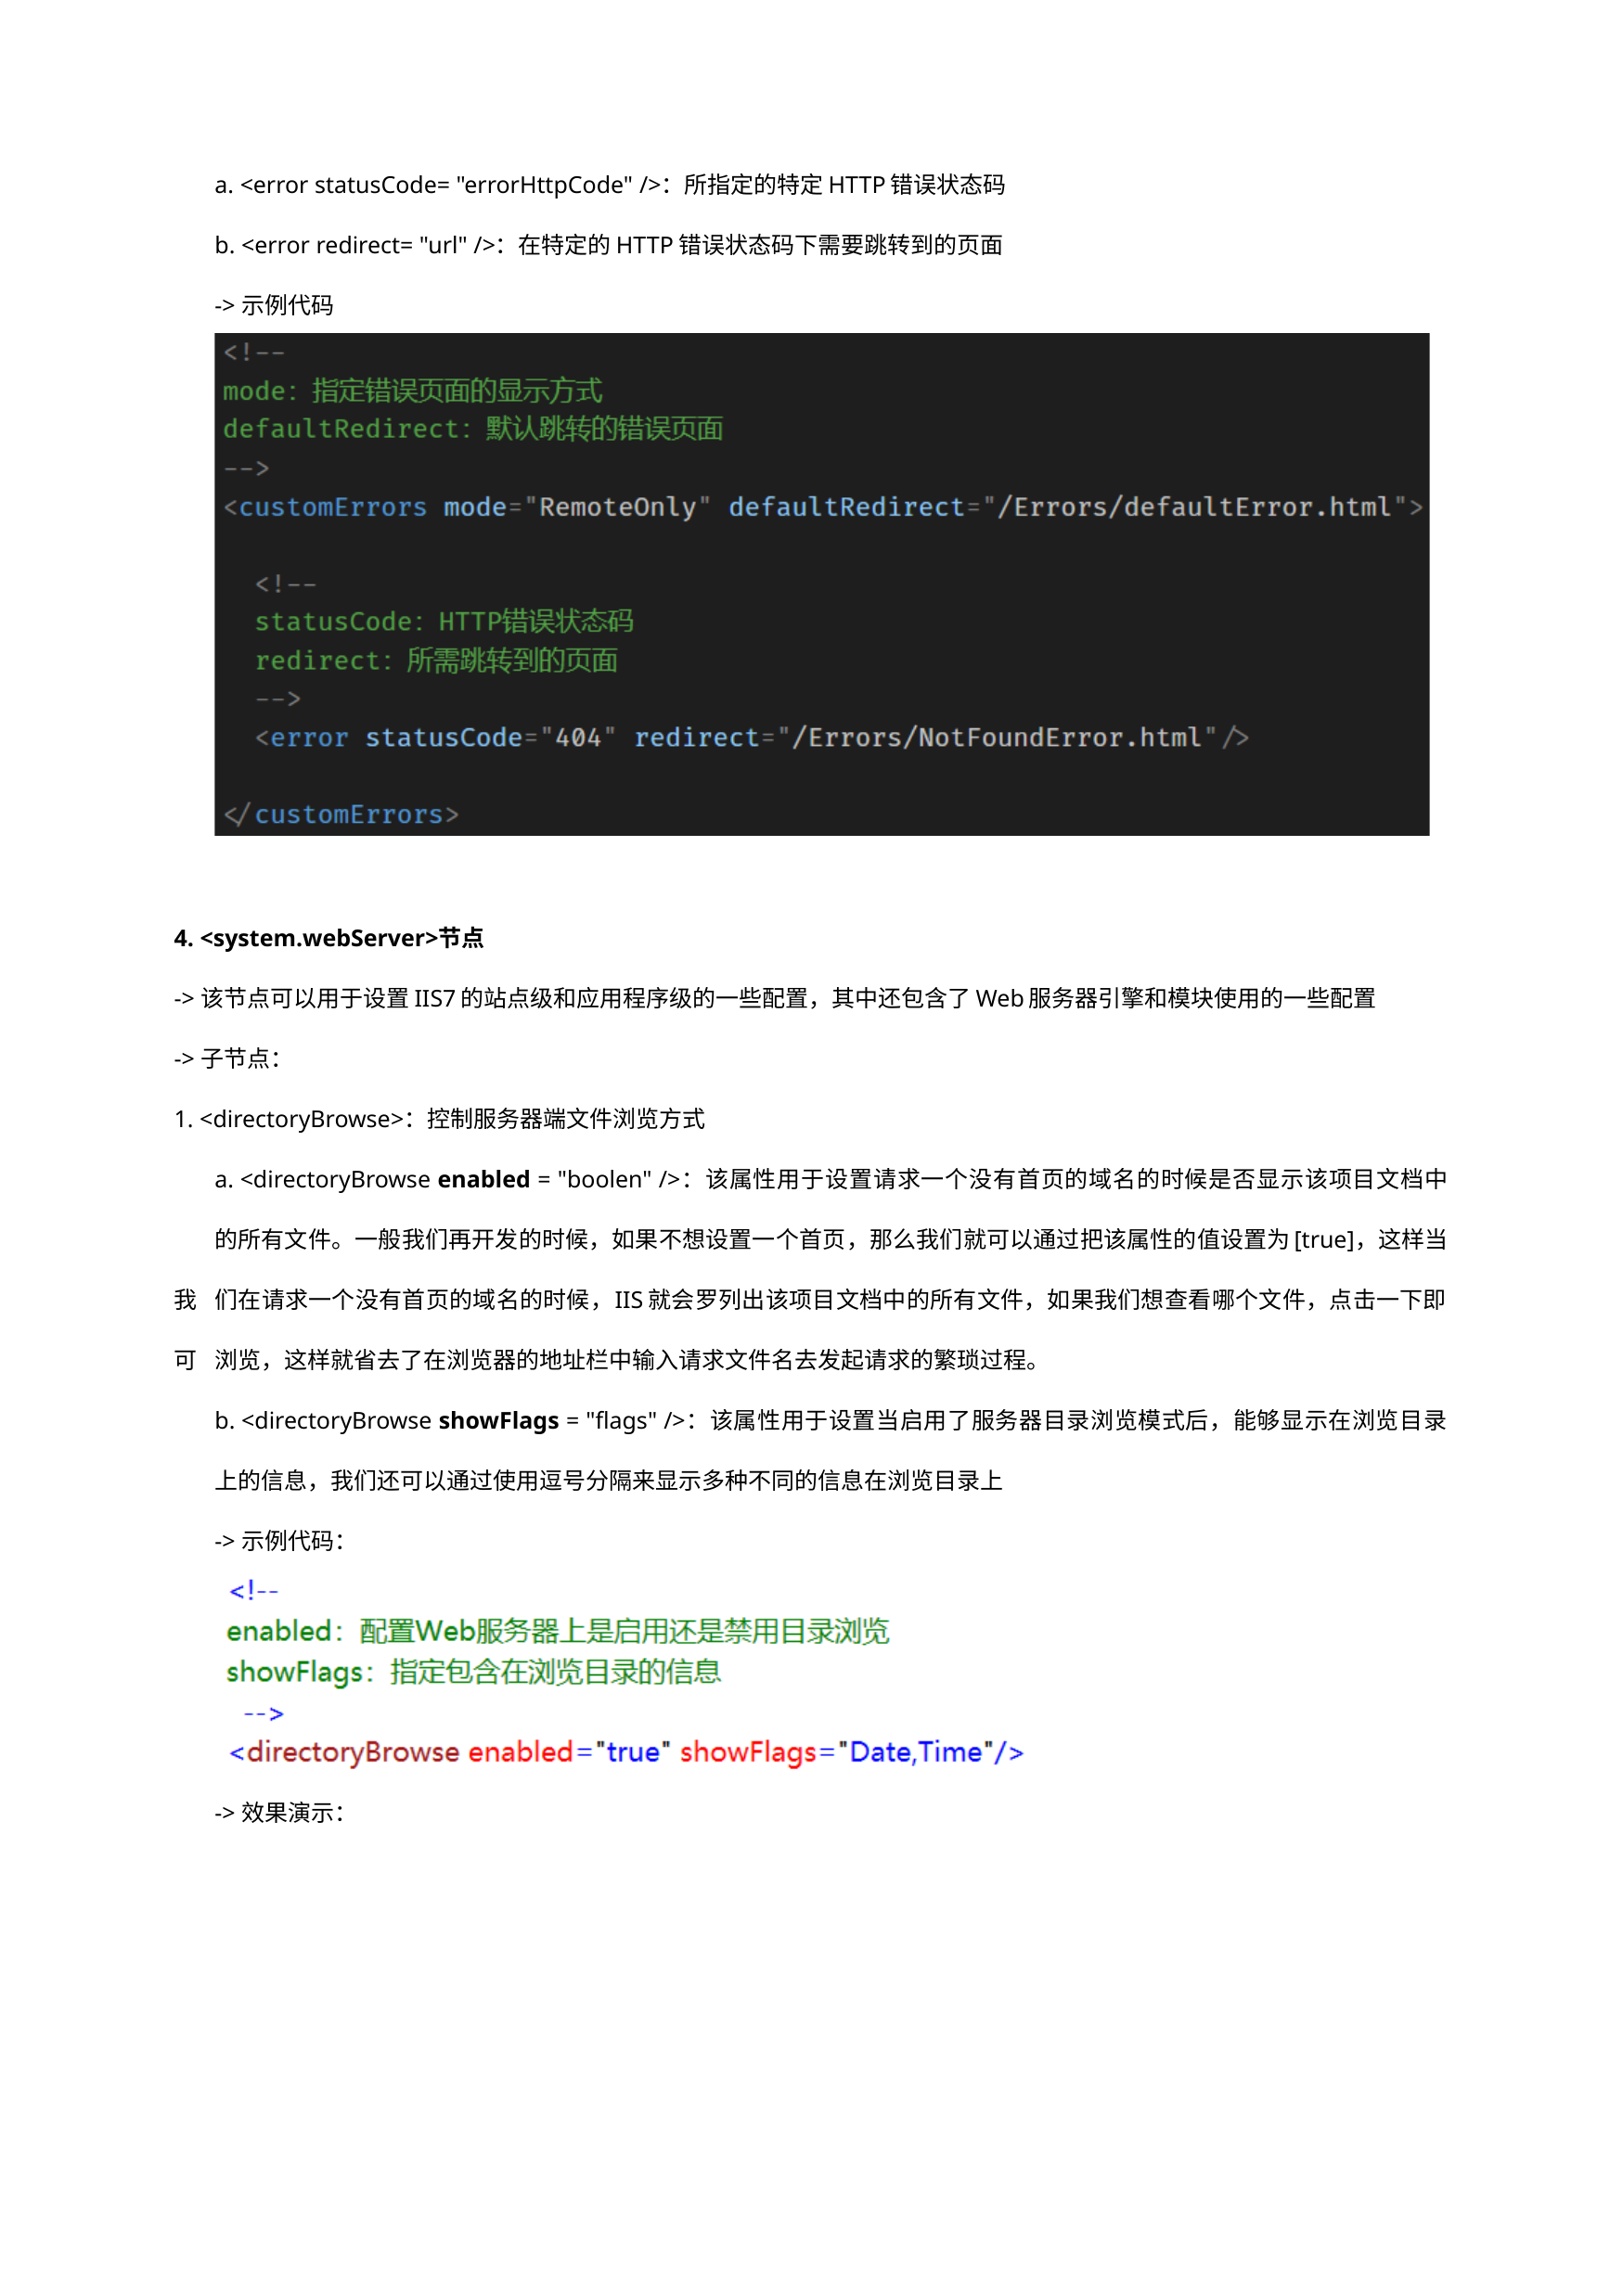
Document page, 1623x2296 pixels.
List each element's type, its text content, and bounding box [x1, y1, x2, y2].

list <error statusCode= "errorHttpCode" />：所指定的特定HTTP错误状态码 [174, 153, 1449, 213]
list <error redirect= "url" />：在特定的HTTP错误状态码下需要跳转到的页面 [174, 213, 1449, 274]
list <directoryBrowse showFlags = "flags" />：该属性用于设置当启用了服务器目录浏览模式后，能够显示在浏览目录 上的信息，我们还可以通过使用逗号分隔来显示多种不同的信息在浏览目录上 [174, 1389, 1449, 1509]
list -> 示例代码 [174, 274, 1449, 334]
list -> 示例代码： [174, 1509, 1449, 1570]
list -> 该节点可以用于设置IIS7的站点级和应用程序级的一些配置，其中还包含了Web服务器引擎和模块使用的一些配置 [174, 967, 1449, 1027]
picture [214, 333, 1430, 836]
list <directoryBrowse enabled = "boolen" />：该属性用于设置请求一个没有首页的域名的时候是否显示该项目文档中 的所有文件。一般我们再开发的时候，如果不想设置一个首页，那么我们就可以通过把该属性的值设置为[true]，这样当我 们在请求一个没有首页的域名的时候，IIS就会罗列出该项目文档中的所有文件，如果我们想查看哪个文件，点击一下即可 浏览，这样就省去了在浏览器的地址栏中输入请求文件名去发起请求的繁琐过程。 [174, 1148, 1449, 1389]
list <directoryBrowse>：控制服务器端文件浏览方式 [174, 1087, 1449, 1148]
picture [214, 1570, 1037, 1779]
list <system.webServer>节点 [174, 906, 1449, 967]
list -> 子节点： [174, 1027, 1449, 1087]
list -> 效果演示： [174, 1781, 1449, 1841]
